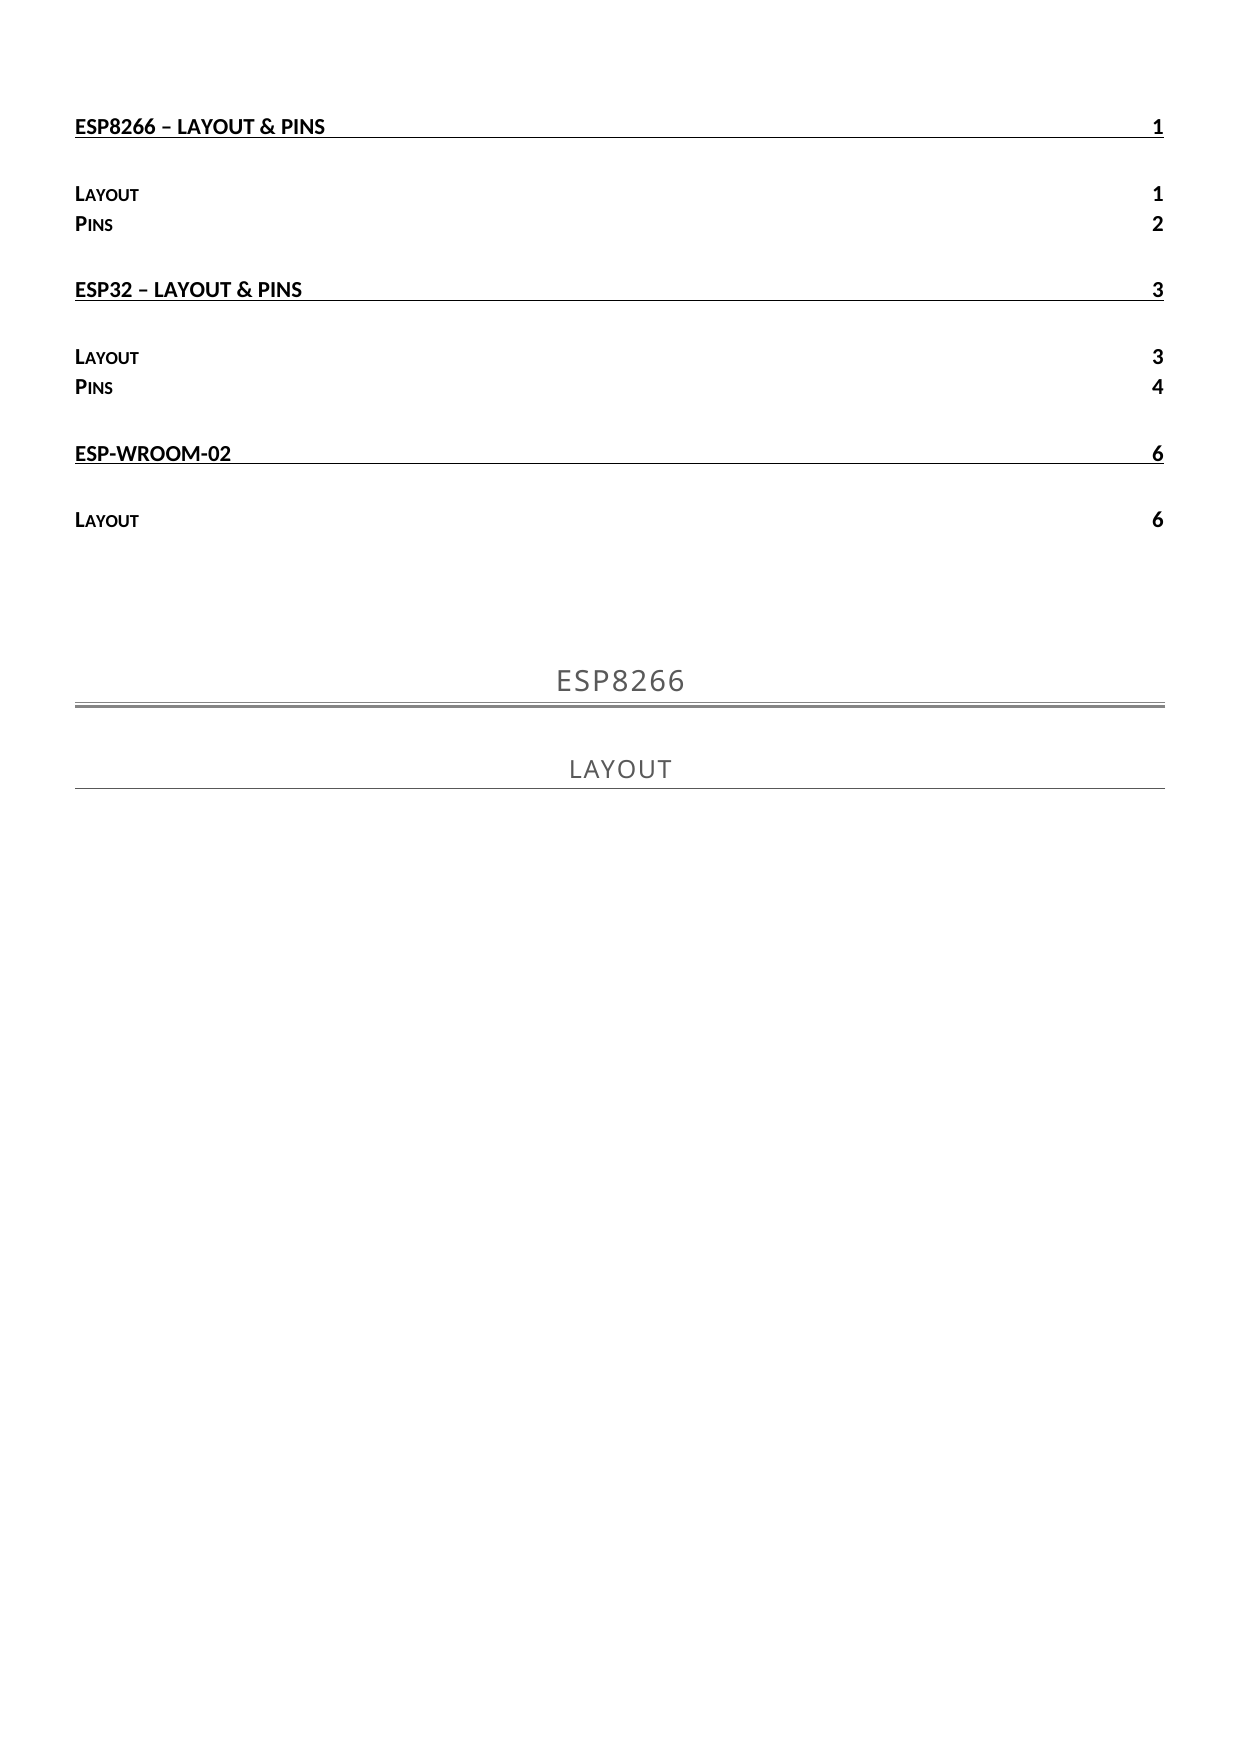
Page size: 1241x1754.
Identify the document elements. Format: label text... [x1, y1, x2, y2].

text ESP32 – Layout & Pins 3 [75, 276, 1165, 304]
text ESP8266 – Layout & Pins 1 [75, 112, 1165, 141]
text Layout 3 [75, 342, 1165, 371]
subtitle ESP8266 [75, 660, 1165, 702]
text Layout 1 [75, 179, 1165, 207]
text ESP-WROOM-02 6 [75, 439, 1165, 467]
text Pins 2 [75, 209, 1165, 237]
text Pins 4 [75, 372, 1165, 400]
text Layout 6 [75, 506, 1165, 534]
subtitle Layout [75, 752, 1165, 788]
